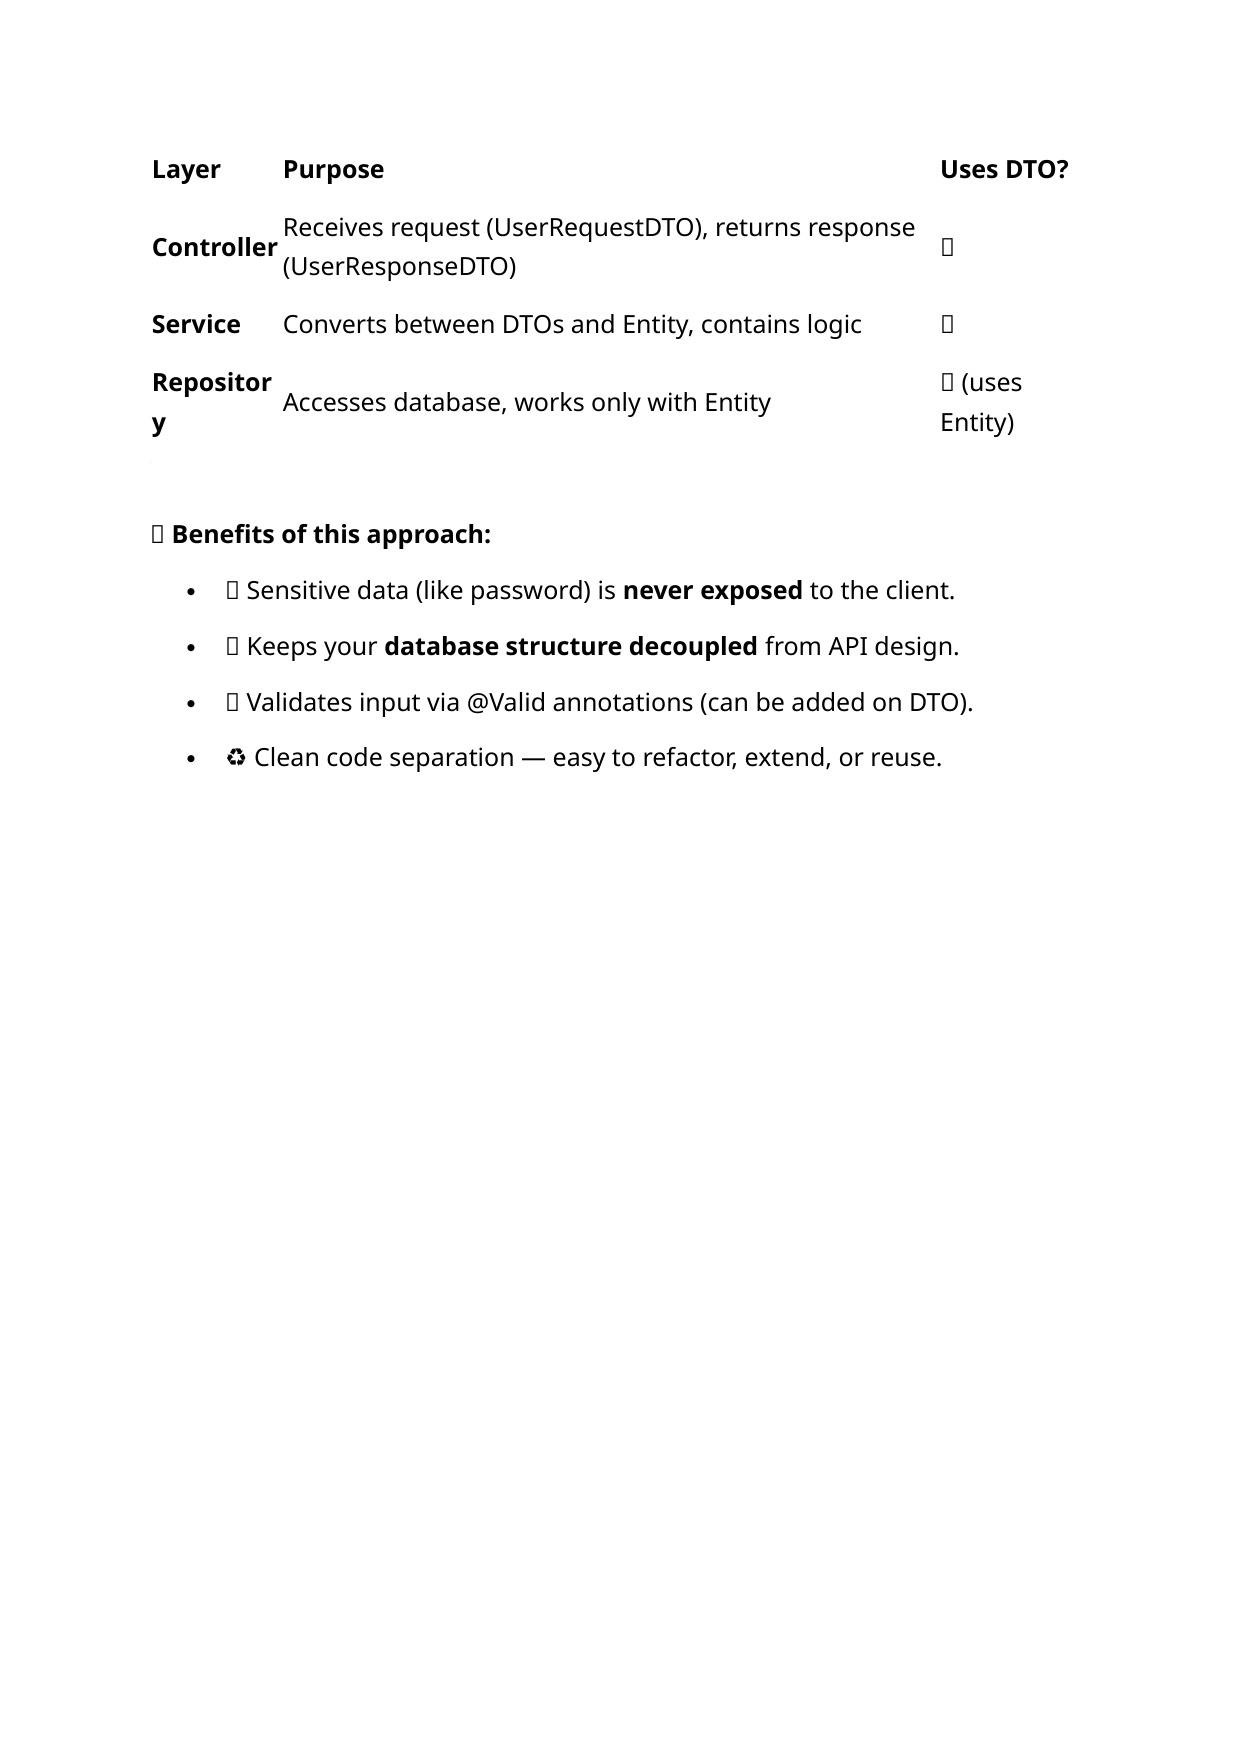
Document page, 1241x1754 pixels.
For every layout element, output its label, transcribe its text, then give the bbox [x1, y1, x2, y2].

table_header Uses DTO? [939, 150, 1090, 208]
table_header Purpose [281, 150, 938, 208]
table_cell ❌ (uses Entity) [939, 364, 1090, 461]
table_cell Receives request (UserRequestDTO), returns response (UserResponseDTO) [281, 208, 938, 305]
list 🧱 Keeps your database structure decoupled from API design. [187, 628, 1090, 662]
list ♻️ Clean code separation — easy to refactor, extend, or reuse. [187, 740, 1090, 774]
table_cell Service [150, 305, 281, 363]
table_header Layer [150, 150, 281, 208]
list 🔐 Validates input via @Valid annotations (can be added on DTO). [187, 684, 1090, 718]
list 🚫 Sensitive data (like password) is never exposed to the client. [187, 572, 1090, 607]
text ✅ Benefits of this approach: [150, 517, 1090, 551]
table_cell ✅ [939, 305, 1090, 363]
table_cell Repository [150, 364, 281, 461]
table_cell Converts between DTOs and Entity, contains logic [281, 305, 938, 363]
table_cell Accesses database, works only with Entity [281, 364, 938, 461]
table_cell Controller [150, 208, 281, 305]
table_cell ✅ [939, 208, 1090, 305]
